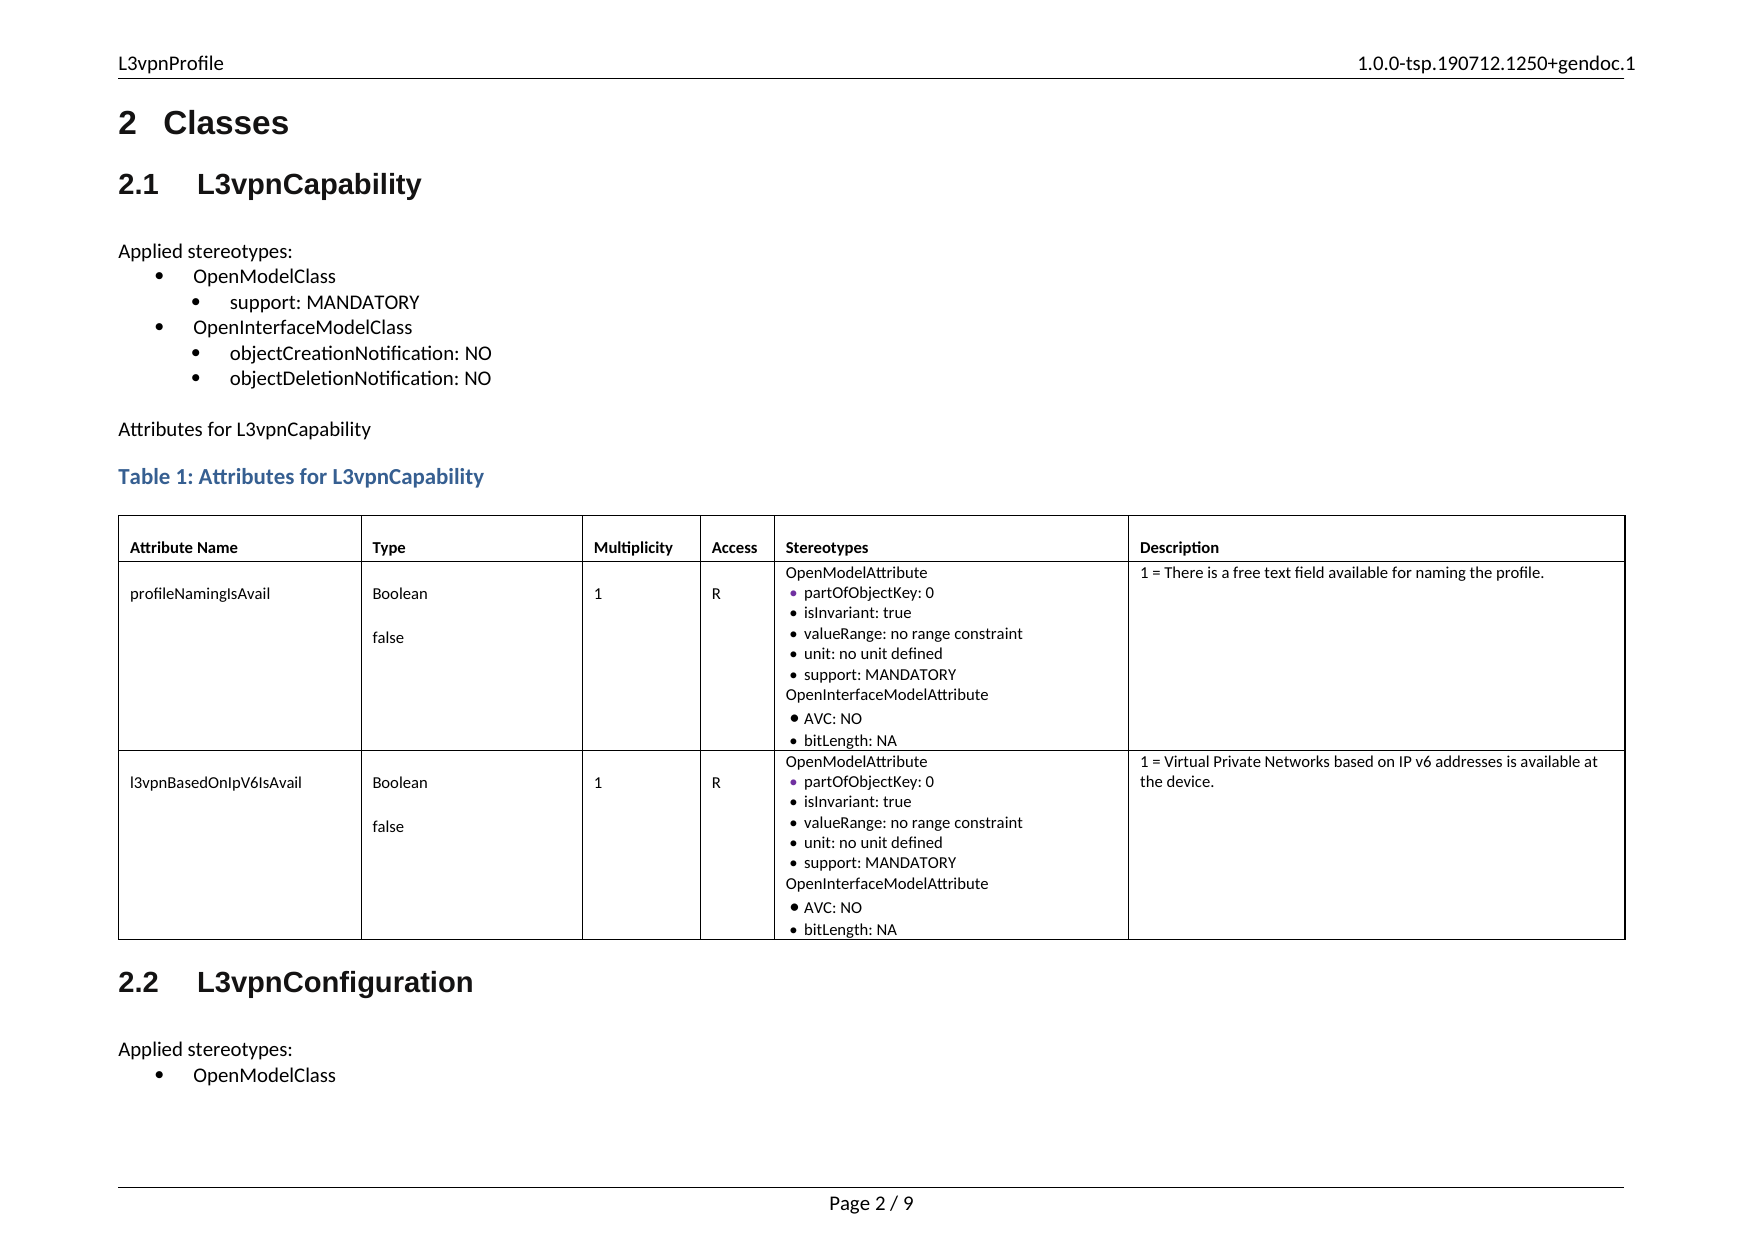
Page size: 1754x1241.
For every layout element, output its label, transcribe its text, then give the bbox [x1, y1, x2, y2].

text Table 1: Attributes for L3vpnCapability [118, 462, 1624, 490]
table_cell 1 = Virtual Private Networks based on IP v6 addresses is available at the device. [1129, 751, 1624, 939]
table_cell R [701, 562, 774, 750]
table_cell profileNamingIsAvail [119, 562, 361, 750]
table_cell R [701, 751, 774, 939]
subtitle L3vpnConfiguration [118, 965, 1624, 999]
table_cell 1 = There is a free text field available for naming the profile. [1129, 562, 1624, 750]
table_cell Boolean false [362, 751, 582, 939]
table_header Stereotypes [775, 516, 1128, 561]
list OpenInterfaceModelClass [156, 314, 1624, 340]
table_header Attribute Name [119, 516, 361, 561]
list objectDeletionNotification: NO [192, 365, 1624, 391]
subtitle Classes [118, 103, 1624, 142]
table_cell Boolean false [362, 562, 582, 750]
table_cell OpenModelAttribute • partOfObjectKey: 0 • isInvariant: true • valueRange: no range constraint • unit: no unit defined • support: MANDATORY OpenInterfaceModelAttribute • AVC: NO • bitLength: NA [775, 751, 1128, 939]
subtitle L3vpnCapability [118, 167, 1624, 200]
text Applied stereotypes: [118, 1037, 1624, 1062]
table_header Description [1129, 516, 1624, 561]
list OpenModelClass [156, 1062, 1624, 1087]
table_cell OpenModelAttribute • partOfObjectKey: 0 • isInvariant: true • valueRange: no range constraint • unit: no unit defined • support: MANDATORY OpenInterfaceModelAttribute • AVC: NO • bitLength: NA [775, 562, 1128, 750]
list objectCreationNotification: NO [192, 340, 1624, 365]
table_header Multiplicity [583, 516, 700, 561]
table_header Type [362, 516, 582, 561]
table_cell 1 [583, 751, 700, 939]
table_cell 1 [583, 562, 700, 750]
list support: MANDATORY [192, 289, 1624, 314]
table_cell l3vpnBasedOnIpV6IsAvail [119, 751, 361, 939]
table_header Access [701, 516, 774, 561]
text Attributes for L3vpnCapability [118, 416, 1624, 442]
list OpenModelClass [156, 264, 1624, 289]
text Applied stereotypes: [118, 238, 1624, 264]
